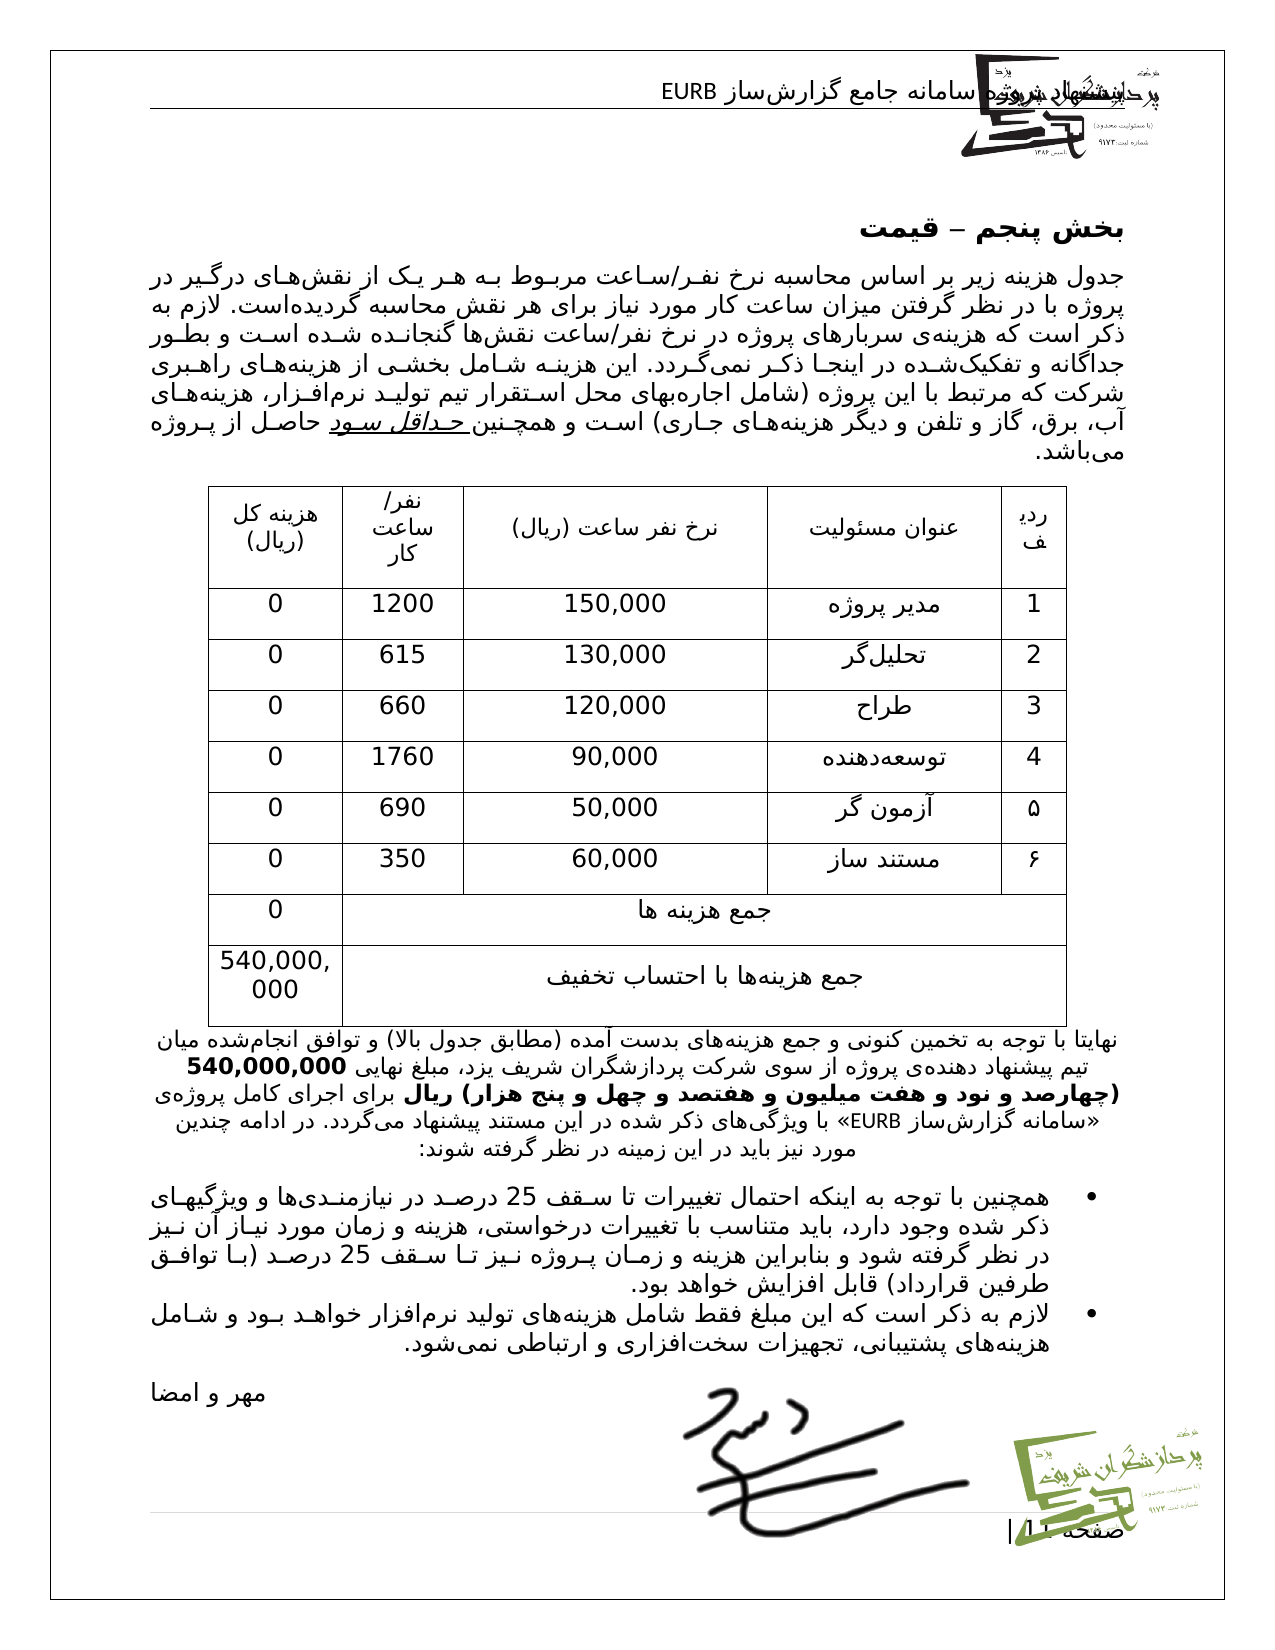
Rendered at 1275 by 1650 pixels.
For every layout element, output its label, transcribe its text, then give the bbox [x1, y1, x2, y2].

table_cell جمع هزینه ها [343, 895, 1066, 945]
table_cell 350 [343, 844, 463, 894]
table_cell 615 [343, 640, 463, 690]
table_cell 1200 [343, 589, 463, 639]
table_cell 660 [343, 691, 463, 741]
table_cell طراح [768, 691, 1001, 741]
list همچنین با توجه به اینکه احتمال تغییرات تا سقف 25 درصد در نیازمندی‌ها و ویژگیهای ذکر شده وجود دارد، باید متناسب با تغییرات درخواستی،‌ هزینه و زمان مورد نیاز آن نیز در نظر گرفته شود و بنابراین هزینه و زمان پروژه نیز تا سقف 25 درصد (با توافق طرفین قرارداد) قابل افزایش خواهد بود. [150, 1182, 1087, 1299]
table_cell 158,400,000 [209, 742, 342, 792]
picture [672, 1380, 1033, 1572]
table_cell مستند ساز [768, 844, 1001, 894]
subtitle بخش پنجم – قیمت [150, 210, 1125, 244]
table_cell 540,000,000 [209, 946, 342, 1026]
table_cell تحلیل‌گر [768, 640, 1001, 690]
table_cell ۶ [1002, 844, 1066, 894]
table_cell 1 [1002, 589, 1066, 639]
table_header نرخ نفر ساعت (ریال) [464, 487, 767, 588]
table_header رديف [1002, 487, 1066, 588]
table_cell 21,000,000 [209, 844, 342, 894]
table_header هزينه کل (ریال) [209, 487, 342, 588]
table_header نفر/ساعت کار [343, 487, 463, 588]
table_cell توسعه‌دهنده [768, 742, 1001, 792]
table_cell 50,000 [464, 793, 767, 843]
list لازم به ذکر است که این مبلغ فقط شامل هزینه‌های تولید نرم‌افزار خواهد بود و شامل هزینه‌های پشتیبانی، تجهیزات سخت‌افزاری و ارتباطی نمی‌شود. [150, 1299, 1087, 1357]
table_cell 1760 [343, 742, 463, 792]
table_cell 180,000,000 [209, 589, 342, 639]
table_header عنوان مسئولیت [768, 487, 1001, 588]
table_cell جمع هزینه‌ها با احتساب تخفیف [343, 946, 1066, 1026]
text نهایتا با توجه به تخمین کنونی و جمع هزینه‌های بدست آمده (مطابق جدول بالا) و توافق انجام‌شده میان تیم پیشنهاد دهنده‌ی پروژه از سوی شرکت پردازشگران شریف یزد، مبلغ نهایی 540,000,000 (چهارصد و نود و هفت میلیون و هفتصد و چهل و پنج هزار) ریال برای اجرای کامل پروژه‌ی «سامانه گزارش‌ساز EURB» با ویژگی‌های ذکر شده در این مستند پیشنهاد می‌گردد. در ادامه چندین مورد نیز باید در این زمینه در نظر گرفته شوند: [150, 1027, 1125, 1161]
table_cell 60,000 [464, 844, 767, 894]
table_cell 2 [1002, 640, 1066, 690]
text مهر و امضا [150, 1378, 1125, 1407]
table_cell ۵ [1002, 793, 1066, 843]
table_cell 130,000 [464, 640, 767, 690]
table_cell مدير پروژه [768, 589, 1001, 639]
table_cell 553,050,000 [209, 895, 342, 945]
table_cell 34,500,000 [209, 793, 342, 843]
text جدول هزینه زیر بر اساس محاسبه نرخ نفر/ساعت مربوط به هر یک از نقش‌های درگیر در پروژه با در نظر گرفتن میزان ساعت کار مورد نیاز برای هر نقش محاسبه گردیده‌است. لازم به ذکر است که هزینه‌ی سربارهای پروژه در نرخ نفر/ساعت نقش‌ها گنجانده شده است و بطور جداگانه و تفکیک‌شده در اینجا ذکر نمی‌گردد. این هزینه شامل بخشی از هزینه‌های راهبری شرکت که مرتبط با این پروژه (شامل اجاره‌بهای محل استقرار تیم تولید نرم‌افزار، هزینه‌های آب، برق، گاز و تلفن و دیگر هزینه‌های جاری) است و همچنین حداقل سود حاصل از پروژه می‌باشد. [150, 261, 1125, 465]
table_cell 3 [1002, 691, 1066, 741]
table_cell 90,000 [464, 742, 767, 792]
table_cell 4 [1002, 742, 1066, 792]
table_cell آزمون گر [768, 793, 1001, 843]
table_cell 120,000 [464, 691, 767, 741]
picture [961, 54, 1160, 159]
table_cell 79,950,000 [209, 640, 342, 690]
table_cell 690 [343, 793, 463, 843]
table_cell 79,200,000 [209, 691, 342, 741]
table_cell 150,000 [464, 589, 767, 639]
